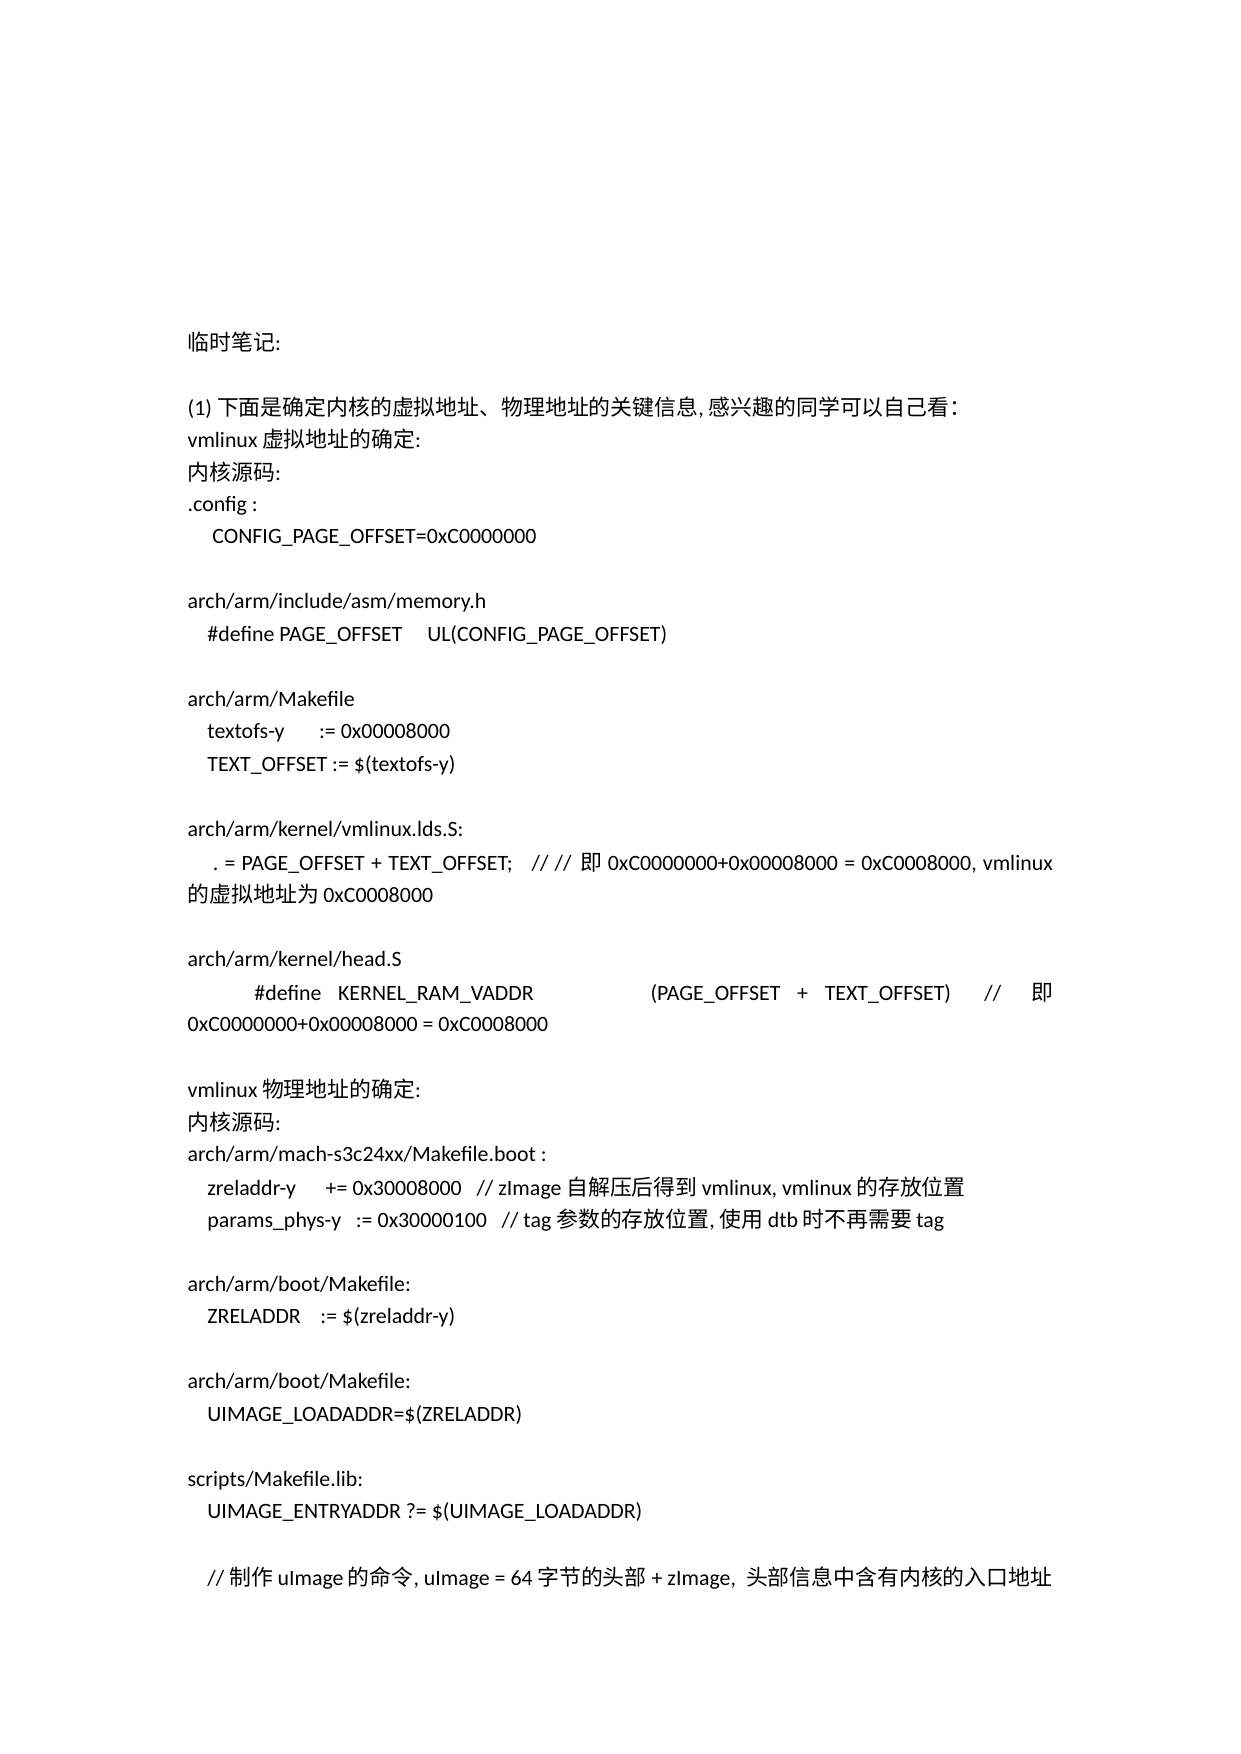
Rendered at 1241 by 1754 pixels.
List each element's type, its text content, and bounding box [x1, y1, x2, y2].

text arch/arm/boot/Makefile: [187, 1364, 1053, 1397]
text #define KERNEL_RAM_VADDR (PAGE_OFFSET + TEXT_OFFSET) // 即0xC0000000+0x00008000 = 0xC0008000 [187, 974, 1053, 1039]
text // 制作uImage的命令, uImage = 64字节的头部 + zImage, 头部信息中含有内核的入口地址(就是vmlinux的物理地址) [187, 1559, 1053, 1592]
text .config : [187, 487, 1053, 519]
text arch/arm/mach-s3c24xx/Makefile.boot : [187, 1137, 1053, 1169]
text vmlinux物理地址的确定: [187, 1072, 1053, 1104]
text arch/arm/Makefile [187, 682, 1053, 714]
text 内核源码: [187, 1104, 1053, 1137]
text (1) 下面是确定内核的虚拟地址、物理地址的关键信息, 感兴趣的同学可以自己看： [187, 389, 1053, 422]
text arch/arm/kernel/vmlinux.lds.S: [187, 812, 1053, 844]
text scripts/Makefile.lib: [187, 1462, 1053, 1494]
text arch/arm/boot/Makefile: [187, 1267, 1053, 1299]
text UIMAGE_LOADADDR=$(ZRELADDR) [187, 1397, 1053, 1429]
text zreladdr-y += 0x30008000 // zImage自解压后得到vmlinux, vmlinux的存放位置 [187, 1169, 1053, 1202]
text arch/arm/kernel/head.S [187, 942, 1053, 974]
text vmlinux虚拟地址的确定: [187, 422, 1053, 454]
text . = PAGE_OFFSET + TEXT_OFFSET; // // 即0xC0000000+0x00008000 = 0xC0008000, vmlinux的虚拟地址为0xC0008000 [187, 844, 1053, 909]
text UIMAGE_ENTRYADDR ?= $(UIMAGE_LOADADDR) [187, 1494, 1053, 1527]
text TEXT_OFFSET := $(textofs-y) [187, 747, 1053, 779]
text arch/arm/include/asm/memory.h [187, 584, 1053, 617]
text ZRELADDR := $(zreladdr-y) [187, 1299, 1053, 1332]
text #define PAGE_OFFSET UL(CONFIG_PAGE_OFFSET) [187, 617, 1053, 649]
text CONFIG_PAGE_OFFSET=0xC0000000 [187, 519, 1053, 552]
text textofs-y := 0x00008000 [187, 714, 1053, 747]
text params_phys-y := 0x30000100 // tag参数的存放位置, 使用dtb时不再需要tag [187, 1202, 1053, 1234]
text 临时笔记: [187, 324, 1053, 357]
text 内核源码: [187, 454, 1053, 487]
